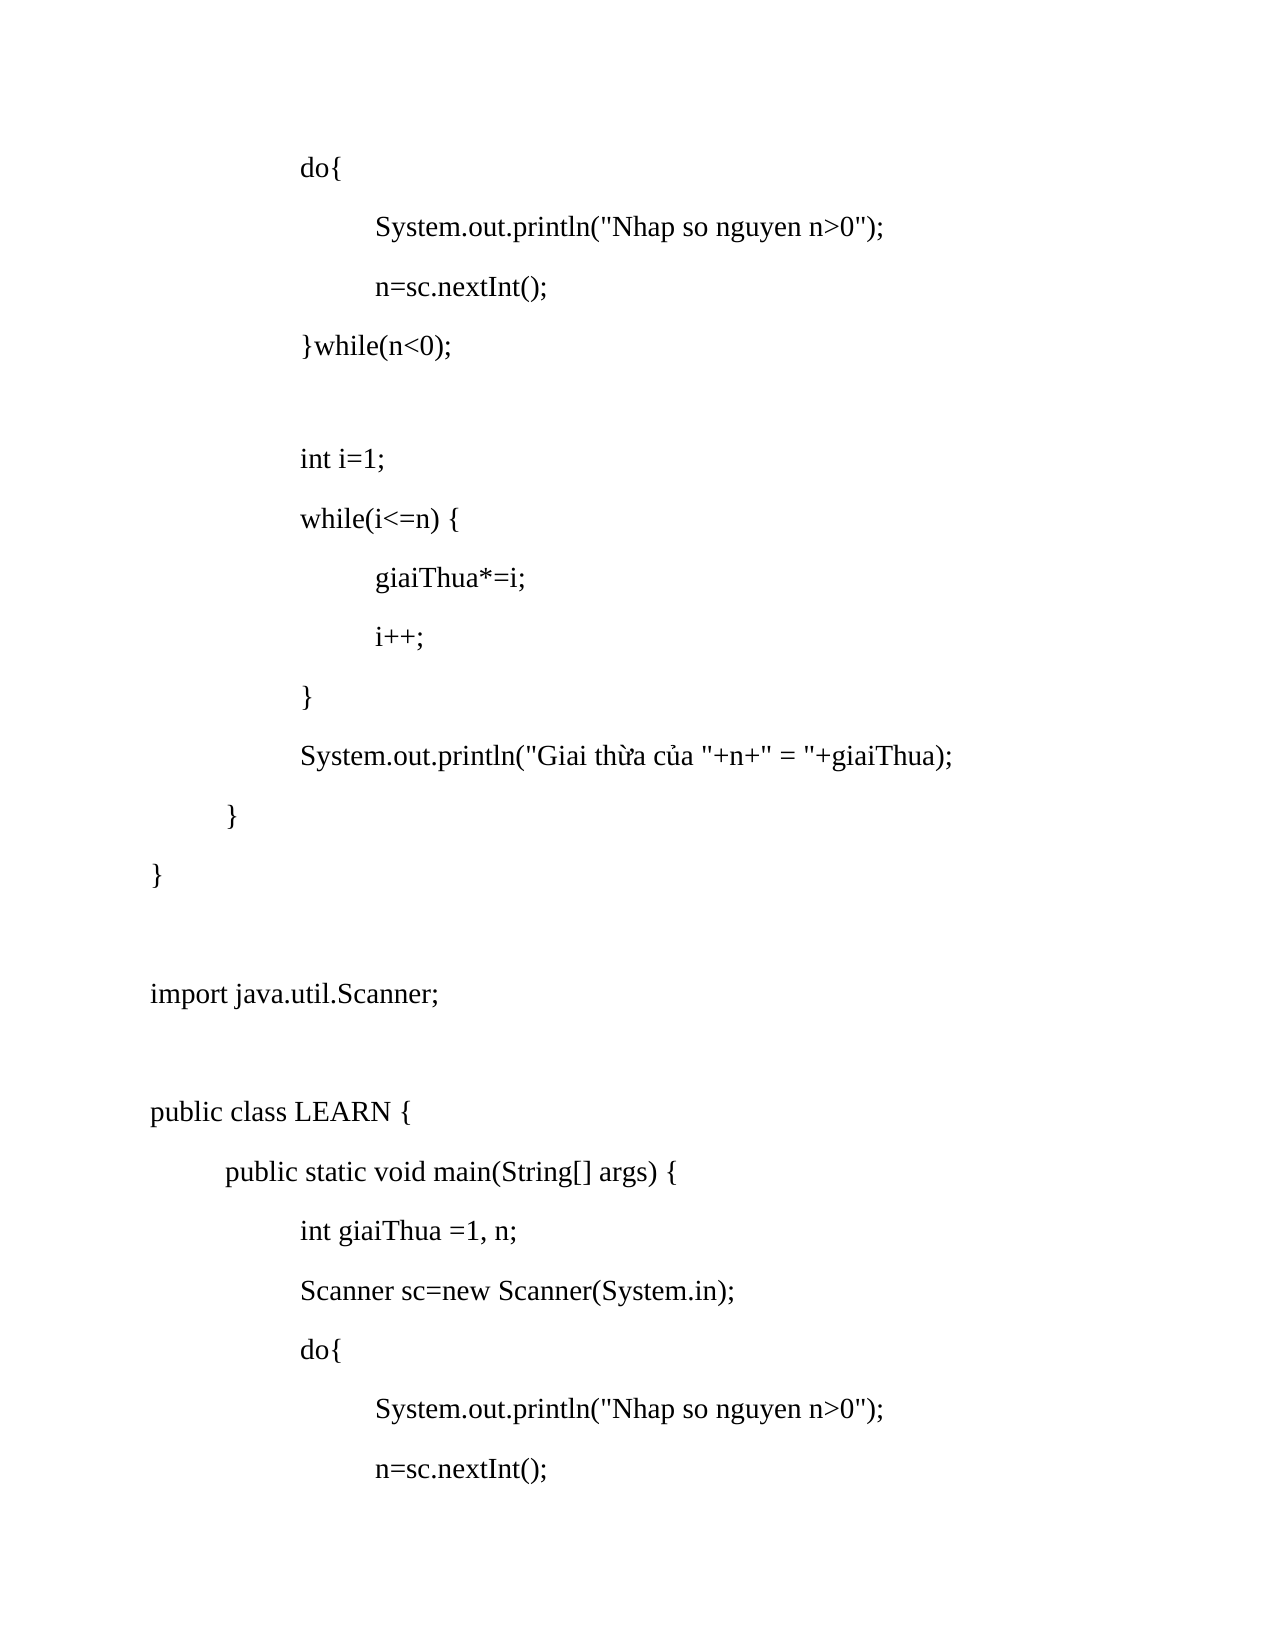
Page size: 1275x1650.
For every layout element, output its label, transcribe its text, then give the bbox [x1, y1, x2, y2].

text i++; [150, 619, 1125, 653]
text int i=1; [150, 441, 1125, 475]
text giaiThua*=i; [150, 560, 1125, 594]
text public static void main(String[] args) { [150, 1154, 1125, 1187]
text public class LEARN { [150, 1094, 1125, 1128]
text System.out.println("Giai thừa của "+n+" = "+giaiThua); [150, 738, 1125, 772]
text do{ [150, 150, 1125, 183]
text } [150, 857, 1125, 891]
text import java.util.Scanner; [150, 976, 1125, 1009]
text } [150, 798, 1125, 831]
text n=sc.nextInt(); [150, 1451, 1125, 1484]
text System.out.println("Nhap so nguyen n>0"); [150, 209, 1125, 243]
text }while(n<0); [150, 328, 1125, 362]
text n=sc.nextInt(); [150, 269, 1125, 302]
text while(i<=n) { [150, 501, 1125, 534]
text } [150, 679, 1125, 712]
text System.out.println("Nhap so nguyen n>0"); [150, 1391, 1125, 1425]
text do{ [150, 1332, 1125, 1366]
text Scanner sc=new Scanner(System.in); [150, 1273, 1125, 1306]
text int giaiThua =1, n; [150, 1213, 1125, 1247]
